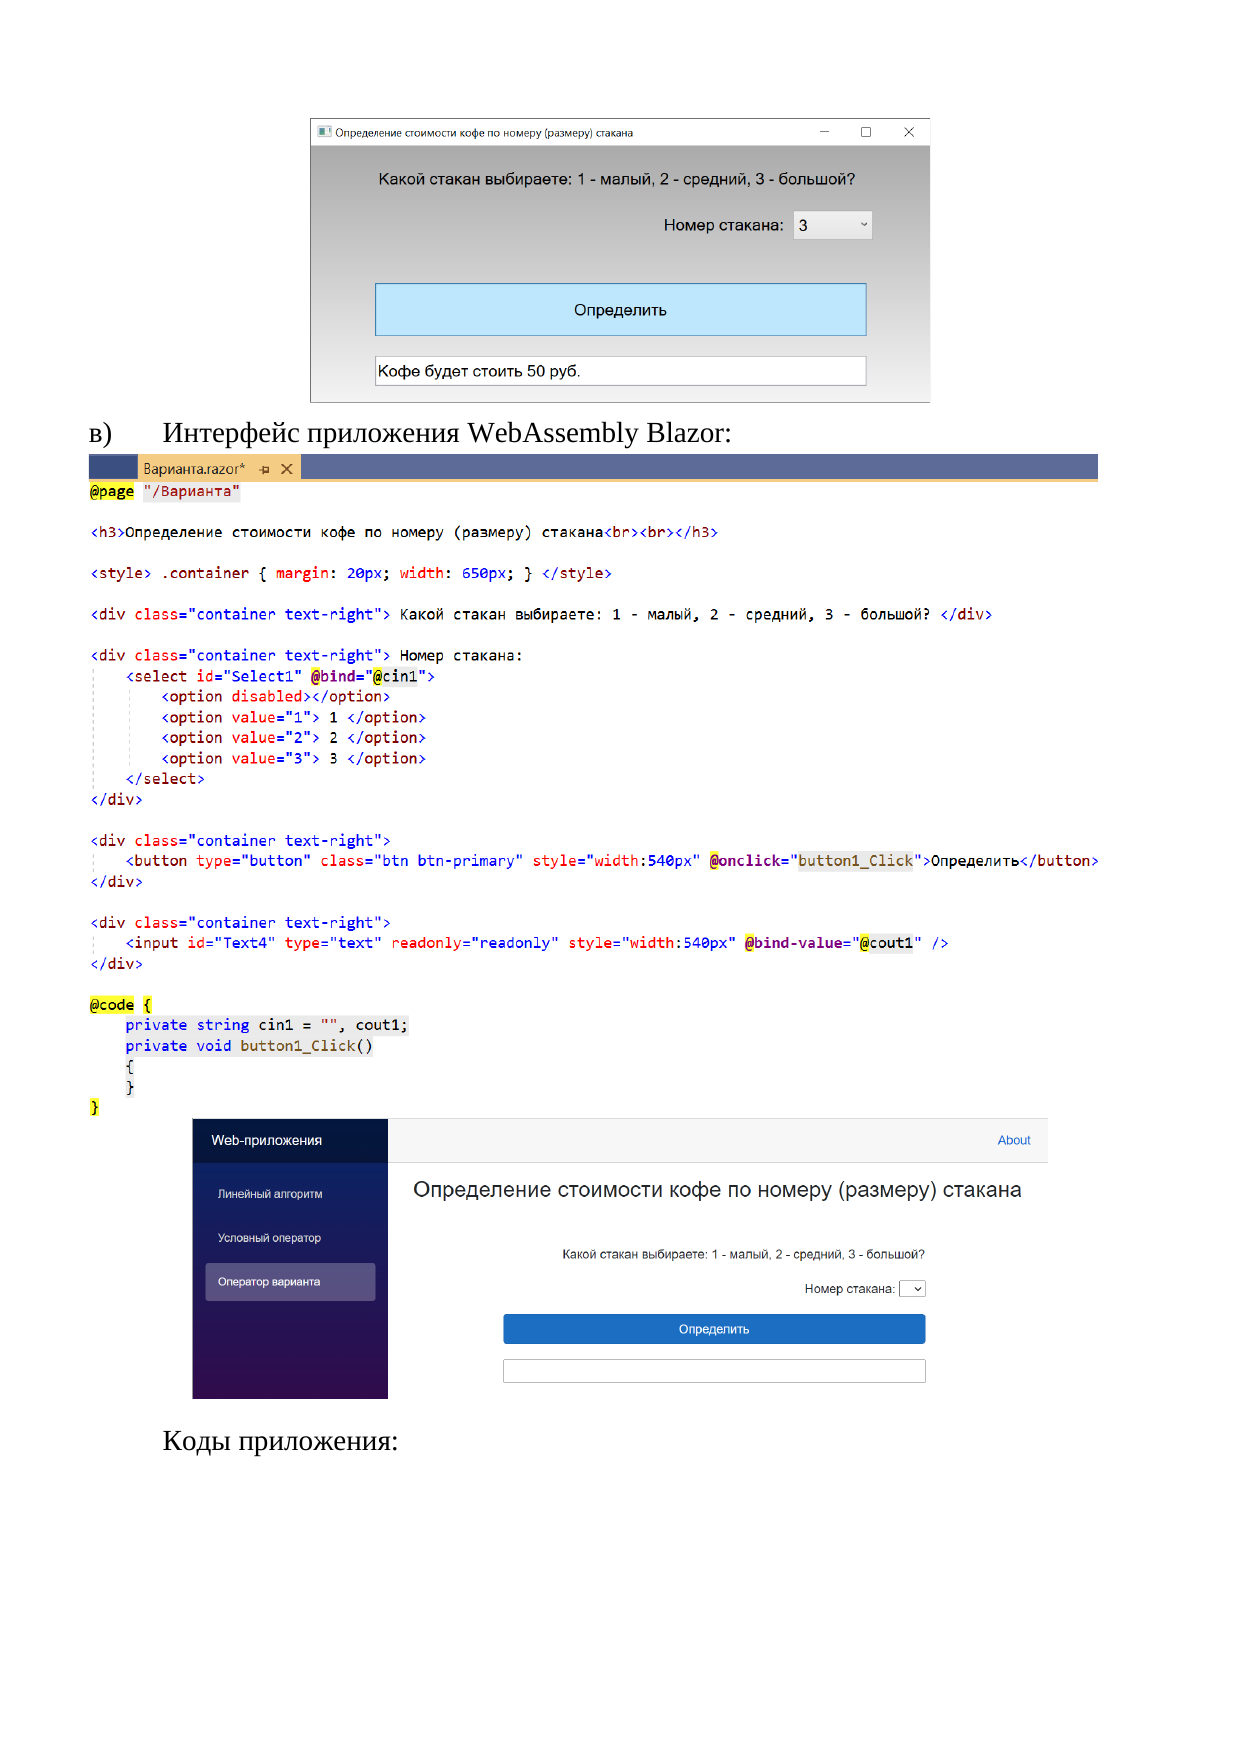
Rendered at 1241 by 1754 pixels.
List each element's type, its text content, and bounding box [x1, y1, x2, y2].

picture [310, 118, 931, 403]
picture [88, 454, 1098, 1399]
text Коды приложения: [89, 1423, 1152, 1457]
text в) Интерфейс приложения WebAssembly Blazor: [89, 415, 1152, 448]
